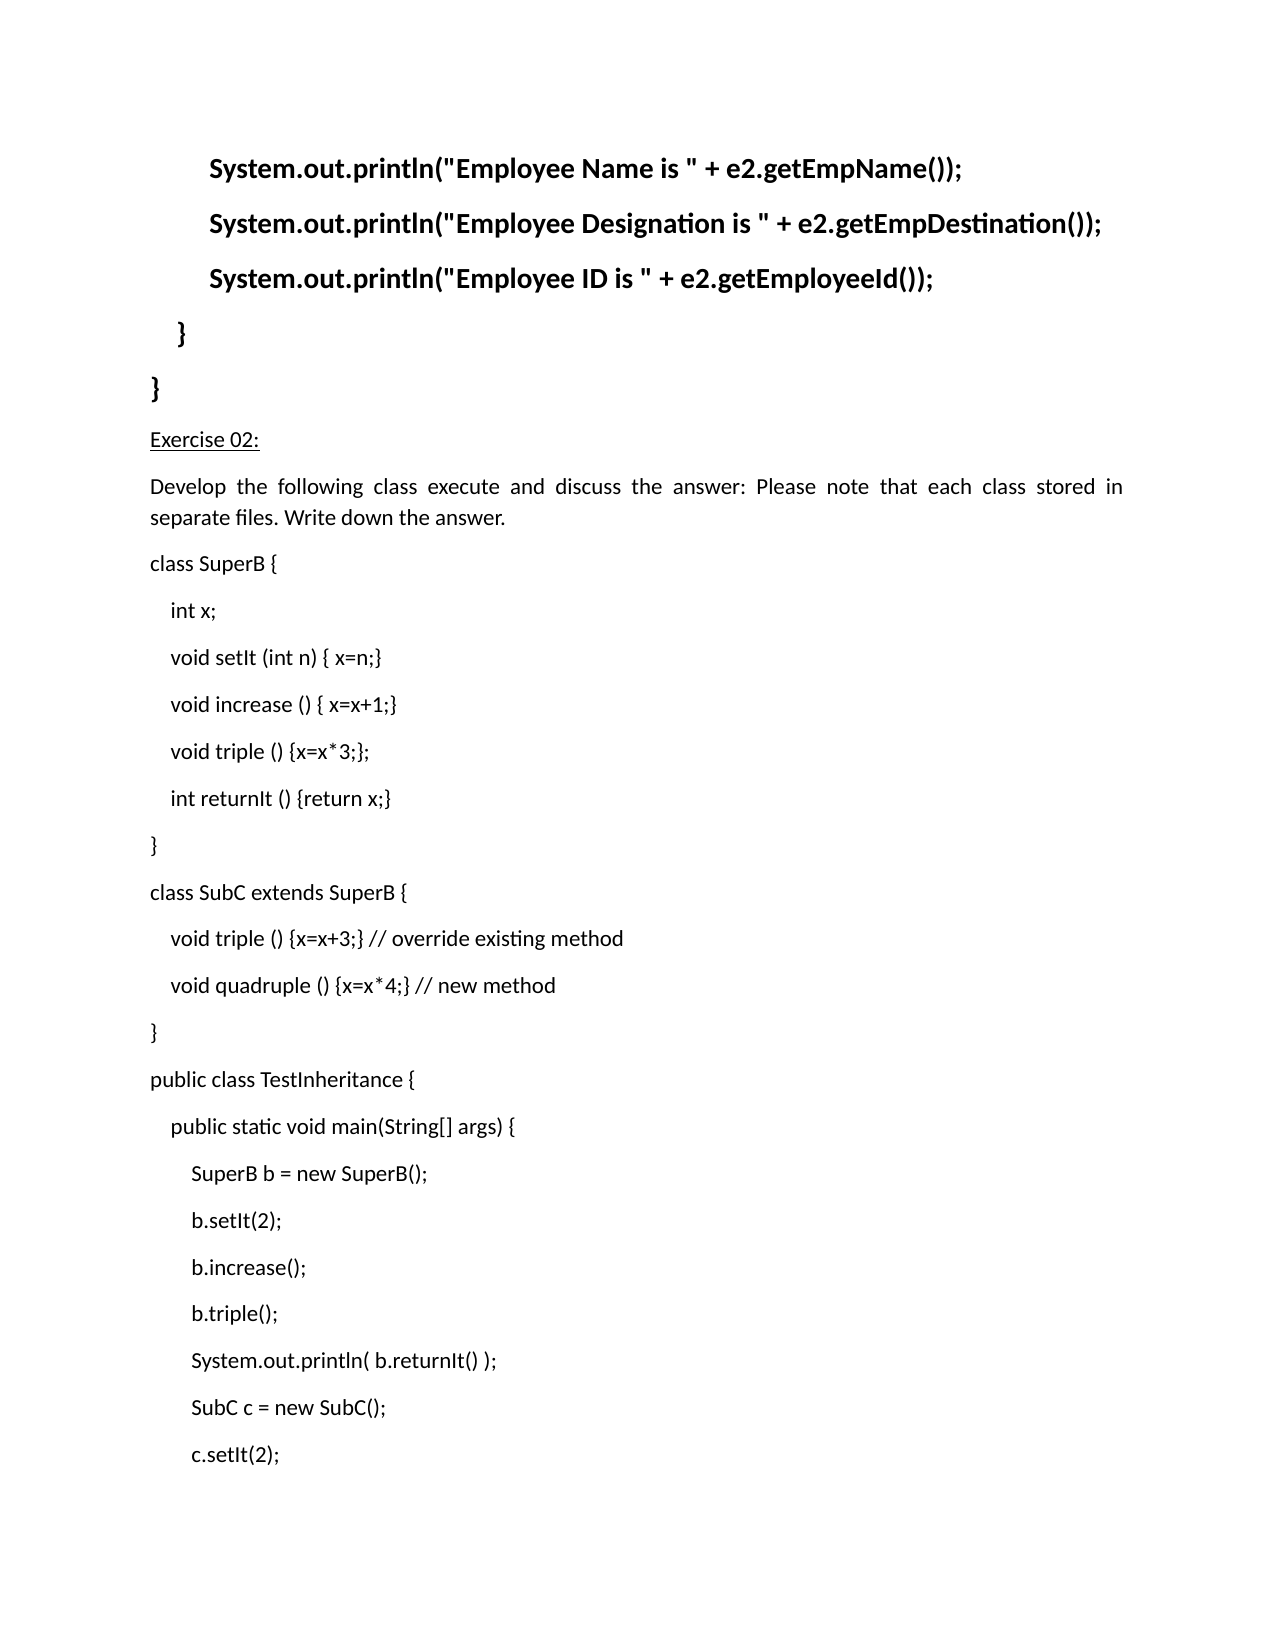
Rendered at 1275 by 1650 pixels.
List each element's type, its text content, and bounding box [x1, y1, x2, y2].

text void triple () {x=x*3;}; [150, 737, 1125, 765]
text void increase () { x=x+1;} [150, 690, 1125, 718]
text Exercise 02: [150, 426, 1125, 453]
text int returnIt () {return x;} [150, 784, 1125, 812]
text System.out.println("Employee Designation is " + e2.getEmpDestination()); [150, 205, 1125, 241]
text b.increase(); [150, 1253, 1125, 1281]
text Develop the following class execute and discuss the answer: Please note that each class stored in separate files. Write down the answer. [150, 472, 1125, 531]
text } [150, 1018, 1125, 1046]
text } [150, 370, 1125, 406]
text System.out.println("Employee Name is " + e2.getEmpName()); [150, 150, 1125, 186]
text SuperB b = new SuperB(); [150, 1159, 1125, 1187]
text public static void main(String[] args) { [150, 1112, 1125, 1140]
text SubC c = new SubC(); [150, 1393, 1125, 1421]
text class SubC extends SuperB { [150, 878, 1125, 906]
text c.setIt(2); [150, 1440, 1125, 1468]
text void triple () {x=x+3;} // override existing method [150, 924, 1125, 952]
text } [150, 315, 1125, 351]
text void quadruple () {x=x*4;} // new method [150, 971, 1125, 999]
text void setIt (int n) { x=n;} [150, 643, 1125, 671]
text b.setIt(2); [150, 1206, 1125, 1234]
text } [150, 831, 1125, 859]
text System.out.println("Employee ID is " + e2.getEmployeeId()); [150, 260, 1125, 296]
text b.triple(); [150, 1299, 1125, 1327]
text System.out.println( b.returnIt() ); [150, 1346, 1125, 1374]
text int x; [150, 596, 1125, 624]
text public class TestInheritance { [150, 1065, 1125, 1093]
text class SuperB { [150, 549, 1125, 577]
